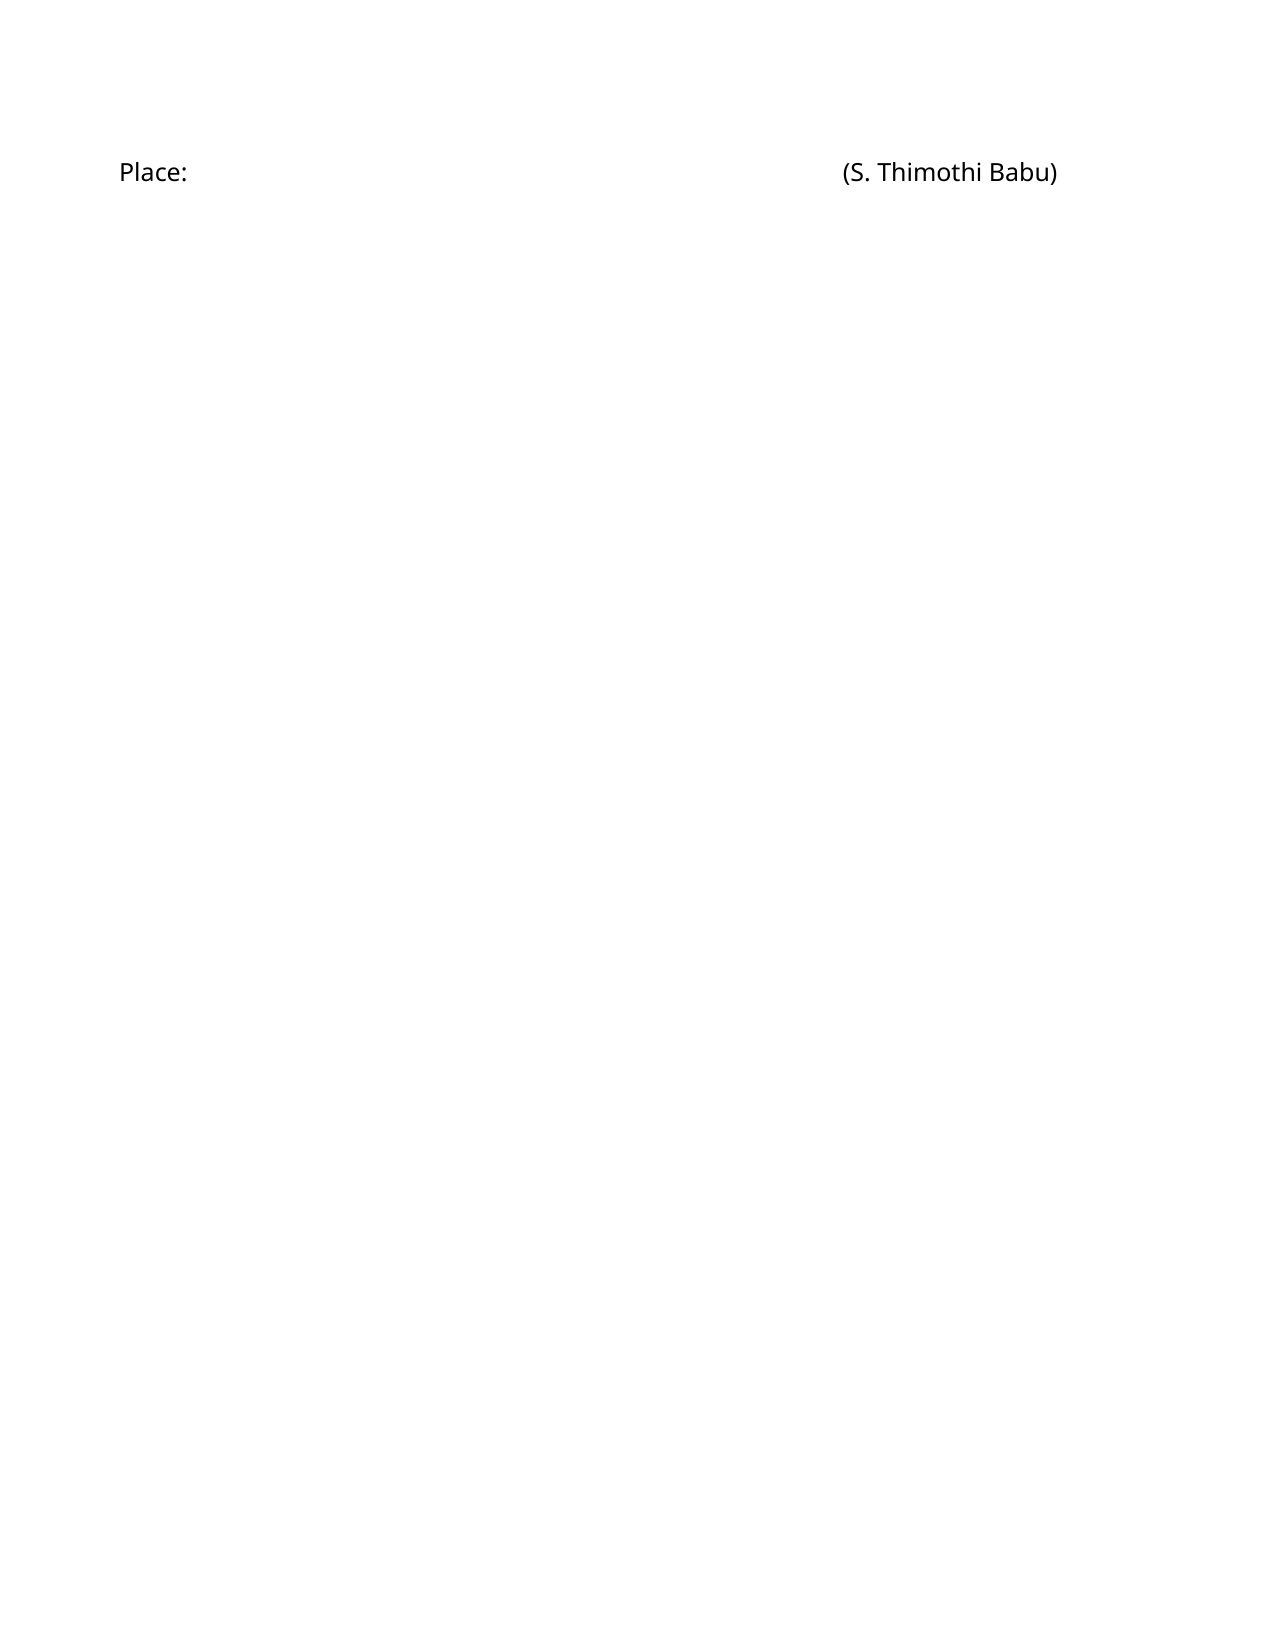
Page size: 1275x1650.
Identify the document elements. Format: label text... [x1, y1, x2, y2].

text Place: (S. Thimothi Babu) [119, 155, 1183, 189]
